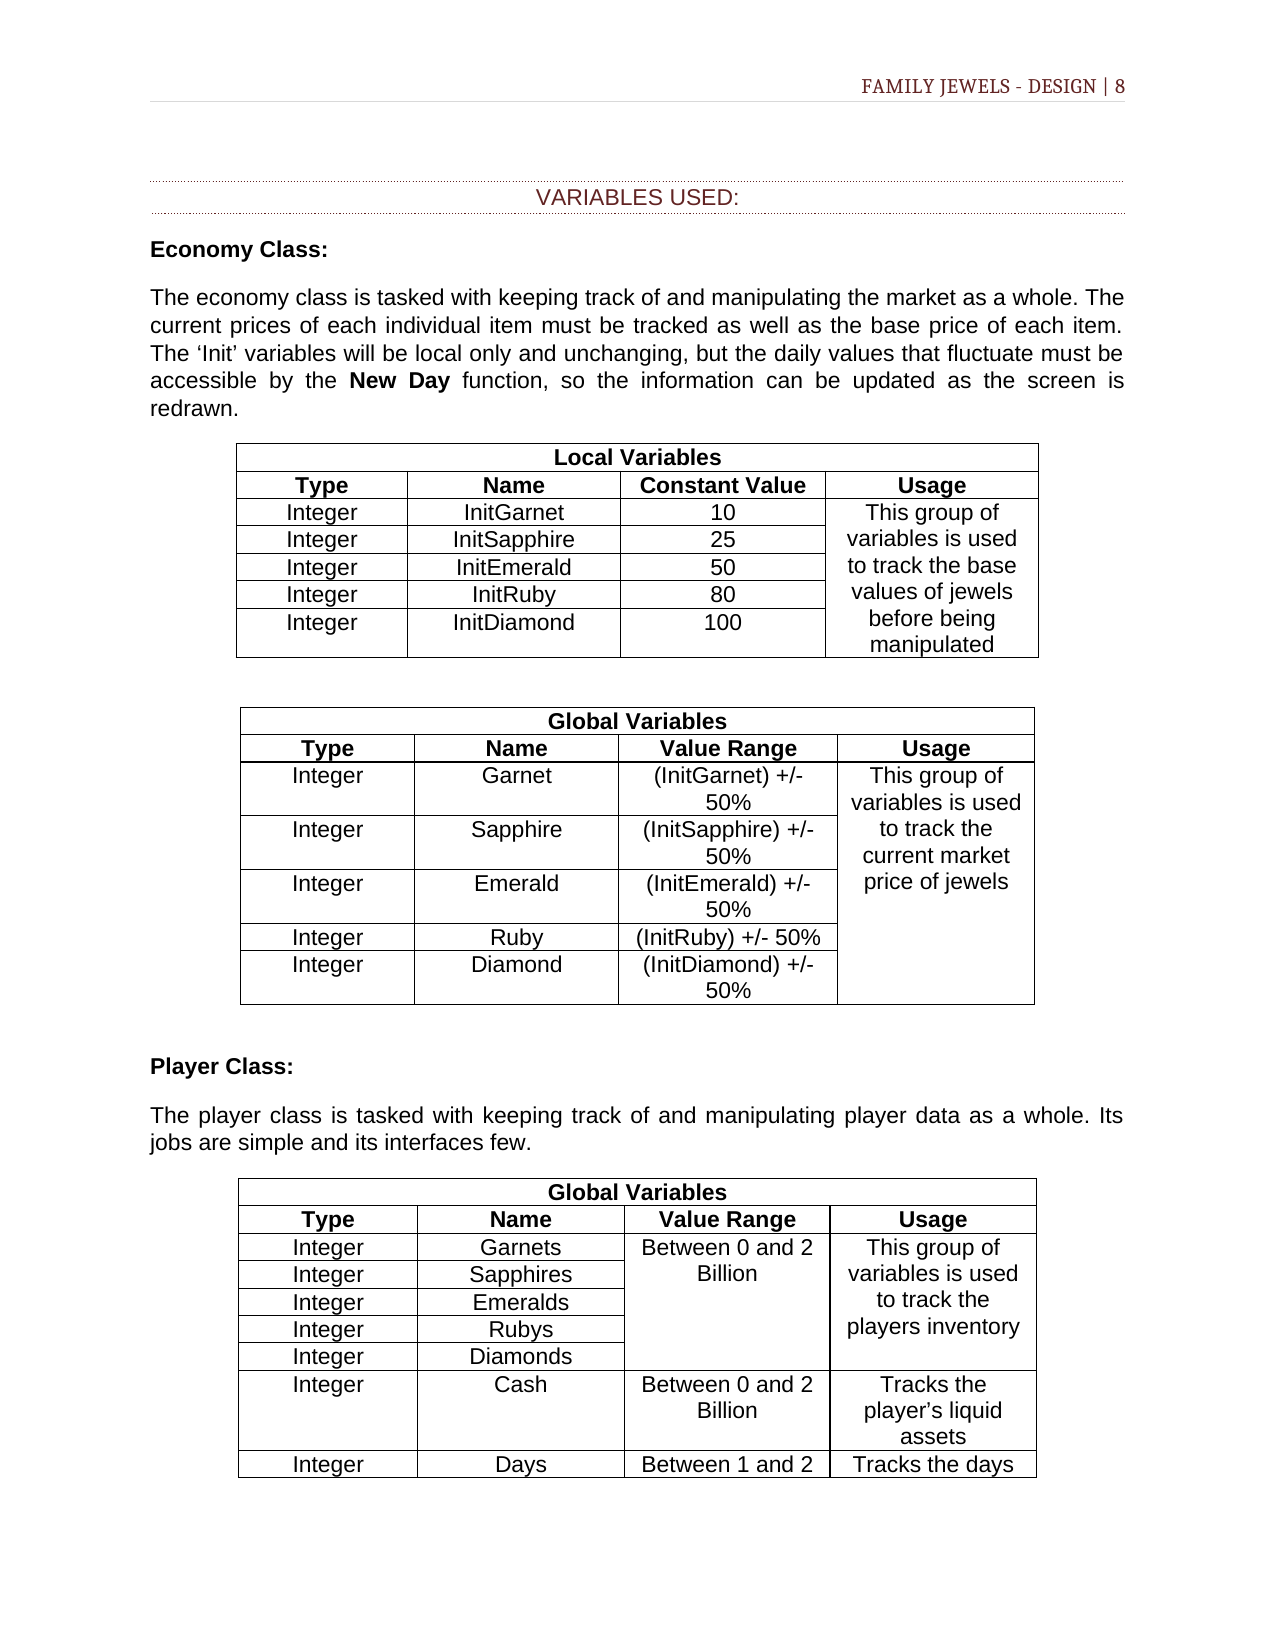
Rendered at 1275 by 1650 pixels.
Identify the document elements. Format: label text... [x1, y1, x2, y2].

table_cell InitGarnet [408, 499, 620, 525]
text The player class is tasked with keeping track of and manipulating player data as a whole. Its jobs are simple and its interfaces few. [150, 1102, 1125, 1156]
table_cell Integer [241, 924, 414, 950]
table_cell Integer [239, 1371, 417, 1450]
table_cell 50 [621, 554, 825, 580]
table_cell Name [415, 735, 618, 761]
table_header Global Variables [241, 708, 1034, 734]
table_cell InitEmerald [408, 554, 620, 580]
table_cell (InitDiamond) +/- 50% [619, 951, 837, 1004]
table_cell Type [239, 1206, 417, 1233]
table_cell Diamonds [418, 1343, 624, 1369]
table_cell Integer [237, 609, 407, 657]
table_cell Integer [239, 1234, 417, 1260]
table_cell Integer [239, 1316, 417, 1342]
table_cell Ruby [415, 924, 618, 950]
text The economy class is tasked with keeping track of and manipulating the market as a whole. The current prices of each individual item must be tracked as well as the base price of each item. The ‘Init’ variables will be local only and unchanging, but the daily values that fluctuate must be accessible by the New Day function, so the information can be updated as the screen is redrawn. [150, 284, 1125, 421]
table_cell Between 0 and 2 Billion [625, 1371, 829, 1450]
table_cell Garnet [415, 763, 618, 815]
table_cell Cash [418, 1371, 624, 1450]
table_cell This group of variables is used to track the current market price of jewels [838, 763, 1034, 1004]
text Economy Class: [150, 236, 1125, 262]
subtitle Variables Used: [150, 181, 1125, 214]
table_cell Integer [239, 1261, 417, 1287]
table_cell This group of variables is used to track the base values of jewels before being manipulated [826, 499, 1038, 657]
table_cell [831, 1451, 1036, 1477]
table_cell Sapphire [415, 816, 618, 869]
table_cell (InitEmerald) +/- 50% [619, 870, 837, 923]
table_cell Integer [237, 499, 407, 525]
table_cell Name [408, 472, 620, 498]
table_cell (InitRuby) +/- 50% [619, 924, 837, 950]
table_cell Sapphires [418, 1261, 624, 1287]
table_cell Usage [826, 472, 1038, 498]
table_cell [625, 1451, 829, 1477]
table_cell 10 [621, 499, 825, 525]
table_cell Type [237, 472, 407, 498]
text Player Class: [150, 1053, 1125, 1080]
table_cell Value Range [625, 1206, 829, 1233]
table_cell Integer [237, 526, 407, 553]
table_cell Integer [239, 1343, 417, 1369]
table_cell Between 0 and 2 Billion [625, 1234, 829, 1369]
table_cell Type [241, 735, 414, 761]
table_cell Integer [237, 554, 407, 580]
table_cell Emeralds [418, 1289, 624, 1315]
table_cell Diamond [415, 951, 618, 1004]
table_cell Rubys [418, 1316, 624, 1342]
table_cell Integer [241, 951, 414, 1004]
table_cell Integer [241, 763, 414, 815]
table_cell 25 [621, 526, 825, 553]
table_cell Integer [239, 1451, 417, 1477]
table_cell Name [418, 1206, 624, 1233]
table_cell Integer [239, 1289, 417, 1315]
table_cell Integer [237, 581, 407, 608]
table_cell InitRuby [408, 581, 620, 608]
table_cell Usage [831, 1206, 1036, 1233]
table_cell Emerald [415, 870, 618, 923]
table_cell This group of variables is used to track the players inventory [831, 1234, 1036, 1369]
table_cell Value Range [619, 735, 837, 761]
table_cell Integer [241, 870, 414, 923]
table_cell 100 [621, 609, 825, 657]
table_cell (InitSapphire) +/- 50% [619, 816, 837, 869]
table_cell Days [418, 1451, 624, 1477]
table_cell 80 [621, 581, 825, 608]
table_cell (InitGarnet) +/- 50% [619, 763, 837, 815]
table_header Local Variables [237, 444, 1038, 471]
table_cell InitSapphire [408, 526, 620, 553]
table_cell Constant Value [621, 472, 825, 498]
table_cell Tracks the player’s liquid assets [831, 1371, 1036, 1450]
table_cell Integer [241, 816, 414, 869]
table_cell Usage [838, 735, 1034, 761]
table_header Global Variables [239, 1179, 1036, 1205]
table_cell Garnets [418, 1234, 624, 1260]
table_cell InitDiamond [408, 609, 620, 657]
